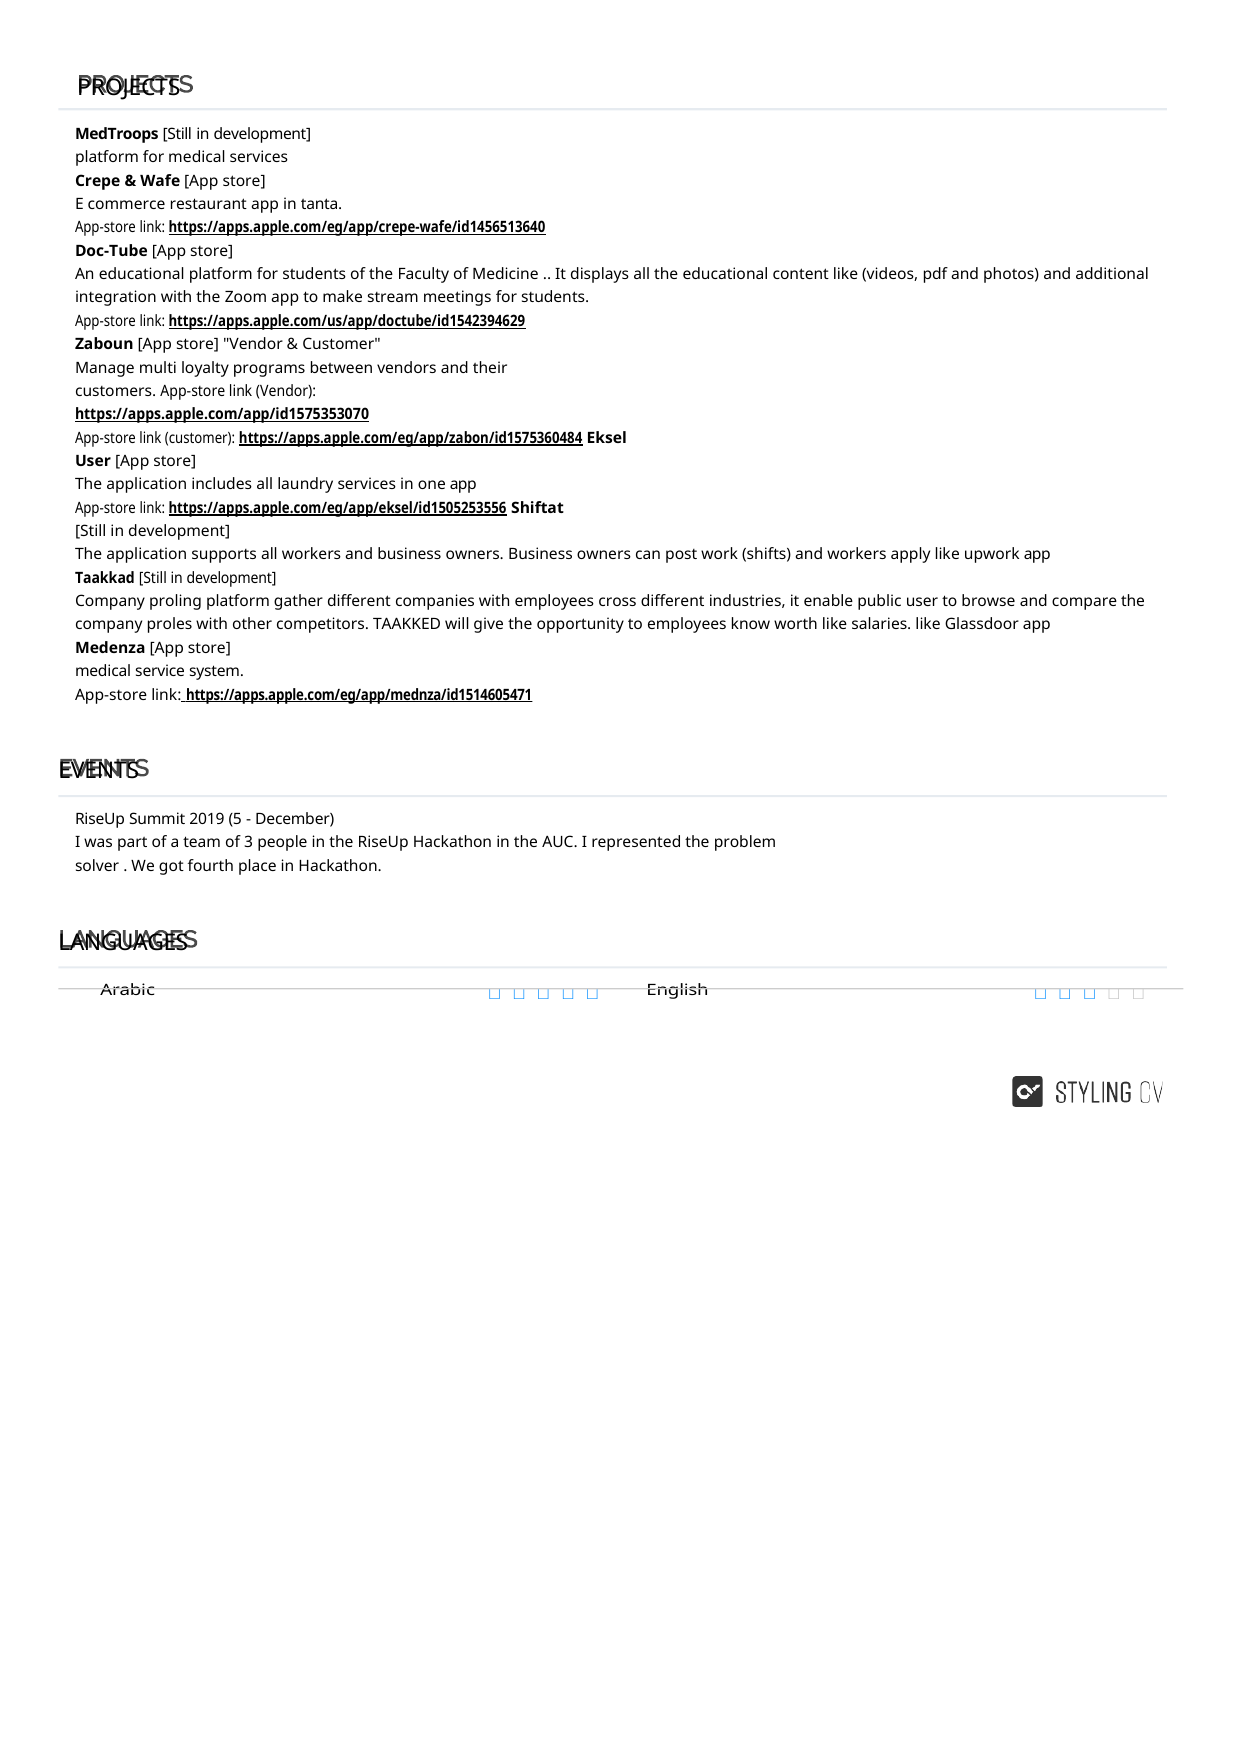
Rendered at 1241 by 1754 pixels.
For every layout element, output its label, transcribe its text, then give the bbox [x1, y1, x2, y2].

text The application includes all laundry services in one app [75, 473, 1180, 494]
text Company proling platform gather different companies with employees cross different industries, it enable public user to browse and compare the company proles with other competitors. TAAKKED will give the opportunity to employees know worth like salaries. like Glassdoor app [75, 590, 1168, 634]
text Taakkad [Still in development] [75, 566, 1180, 588]
text App-store link: https://apps.apple.com/eg/app/mednza/id1514605471 [75, 683, 1180, 704]
text Medenza [App store] medical service system. [75, 637, 276, 681]
text Arabic      English      [100, 990, 1180, 1003]
text MedTroops [Still in development] platform for medical services Crepe & Wafe [App store] [75, 123, 318, 191]
picture [1056, 1081, 1104, 1103]
picture [1012, 1076, 1043, 1107]
text E commerce restaurant app in tanta. [75, 193, 1180, 214]
text App-store link (customer): https://apps.apple.com/eg/app/zabon/id1575360484 Eksel User [App store] [75, 426, 640, 471]
picture [1140, 1081, 1163, 1103]
text App-store link: https://apps.apple.com/eg/app/eksel/id1505253556 Shiftat [Still in development] [75, 496, 574, 541]
text Manage multi loyalty programs between vendors and their customers. App-store link (Vendor): https://apps.apple.com/app/id1575353070 [75, 356, 552, 424]
text RiseUp Summit 2019 (5 - December) [75, 808, 1180, 829]
text I was part of a team of 3 people in the RiseUp Hackathon in the AUC. I represented the problem solver . We got fourth place in Hackathon. [75, 831, 778, 876]
text The application supports all workers and business owners. Business owners can post work (shifts) and workers apply like upwork app [75, 543, 1180, 564]
text An educational platform for students of the Faculty of Medicine .. It displays all the educational content like (videos, pdf and photos) and additional integration with the Zoom app to make stream meetings for students. [75, 263, 1168, 307]
text App-store link: https://apps.apple.com/us/app/doctube/id1542394629 Zaboun [App store] "Vendor & Customer" [75, 309, 574, 354]
text App-store link: https://apps.apple.com/eg/app/crepe-wafe/id1456513640 Doc-Tube [App store] [75, 216, 574, 261]
